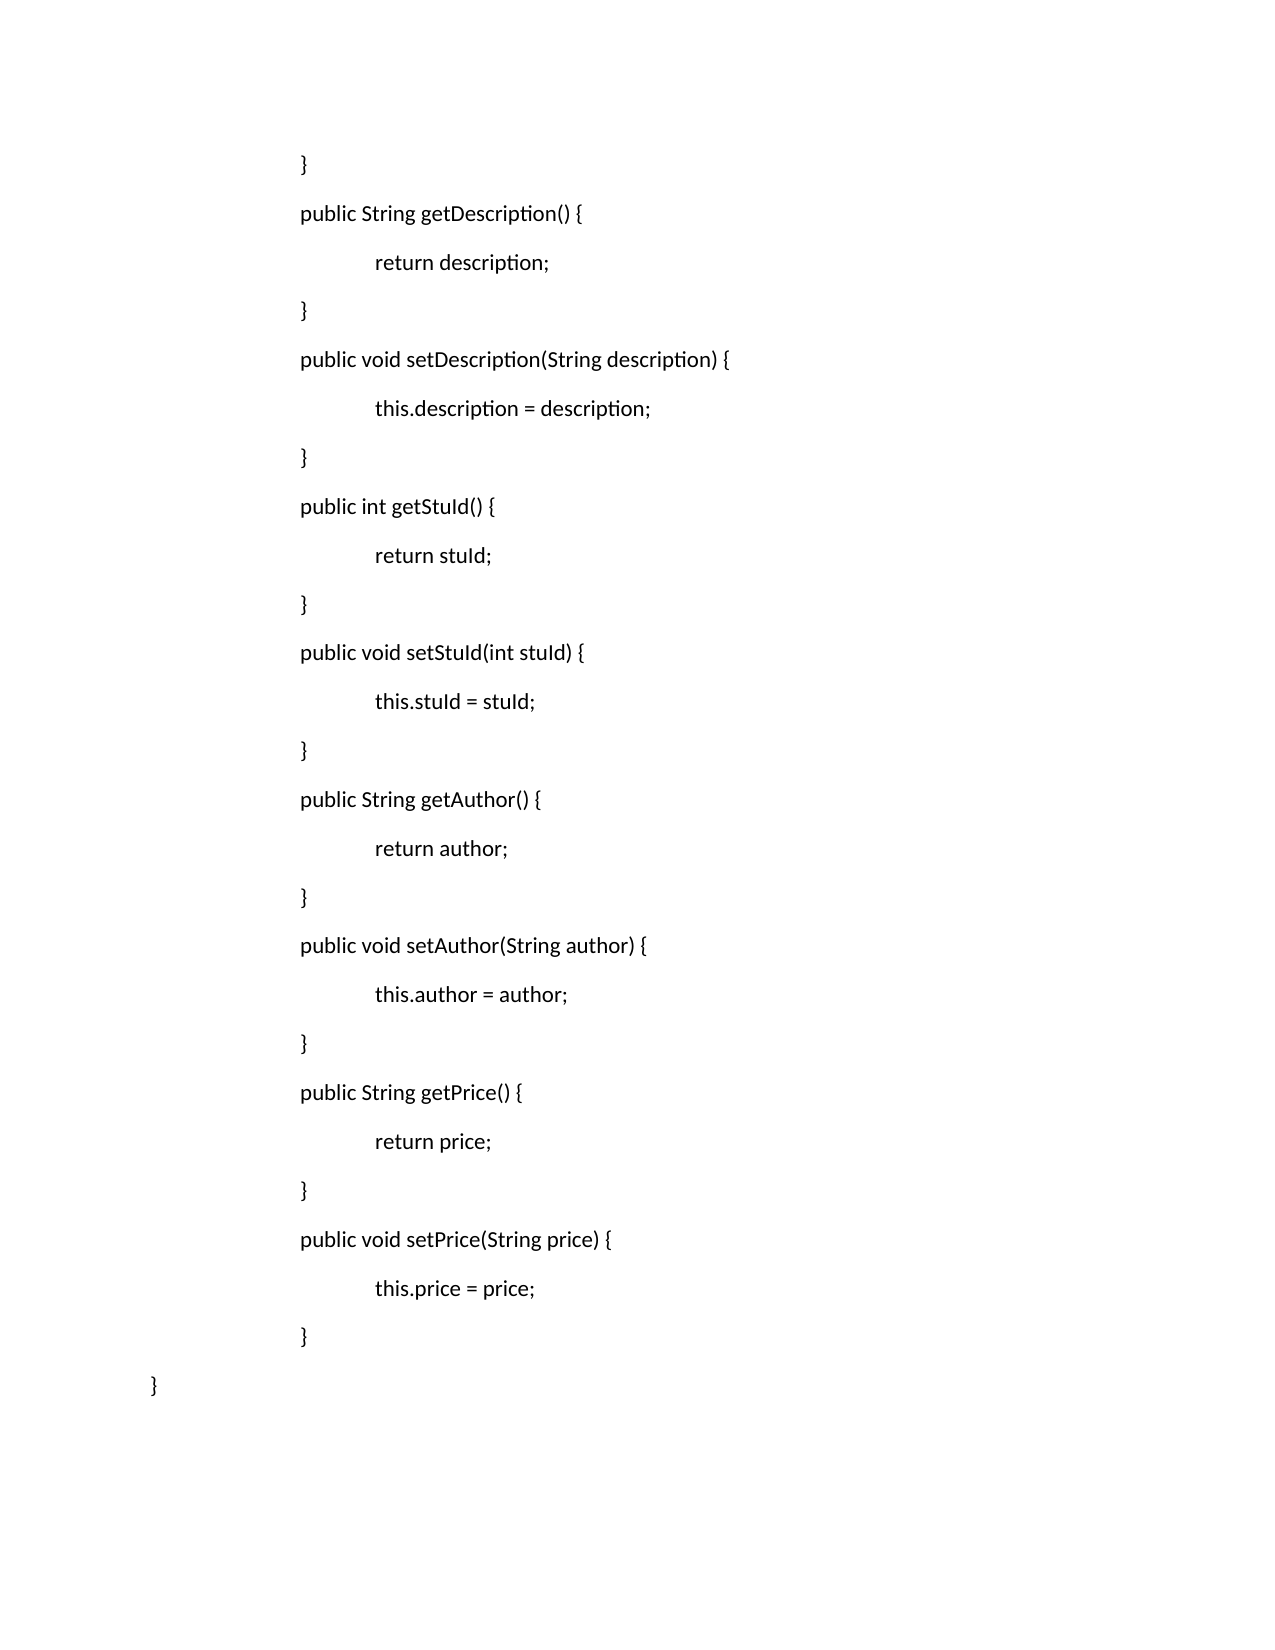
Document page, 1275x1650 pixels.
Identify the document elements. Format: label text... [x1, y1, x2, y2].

text this.description = description; [150, 394, 1125, 422]
text return author; [150, 834, 1125, 862]
text return price; [150, 1127, 1125, 1155]
text this.stuId = stuId; [150, 687, 1125, 715]
text } [150, 1029, 1125, 1057]
text } [150, 883, 1125, 911]
text this.price = price; [150, 1274, 1125, 1302]
text return stuId; [150, 541, 1125, 569]
text } [150, 736, 1125, 764]
text public int getStuId() { [150, 492, 1125, 520]
text public void setAuthor(String author) { [150, 932, 1125, 960]
text public void setPrice(String price) { [150, 1225, 1125, 1253]
text } [150, 443, 1125, 471]
text this.author = author; [150, 981, 1125, 1008]
text return description; [150, 248, 1125, 276]
text public String getPrice() { [150, 1078, 1125, 1106]
text } [150, 1322, 1125, 1351]
text } [150, 1176, 1125, 1204]
text } [150, 1371, 1125, 1399]
text } [150, 590, 1125, 618]
text public String getDescription() { [150, 199, 1125, 227]
text } [150, 150, 1125, 178]
text public void setStuId(int stuId) { [150, 638, 1125, 667]
text public String getAuthor() { [150, 785, 1125, 813]
text public void setDescription(String description) { [150, 345, 1125, 373]
text } [150, 297, 1125, 324]
